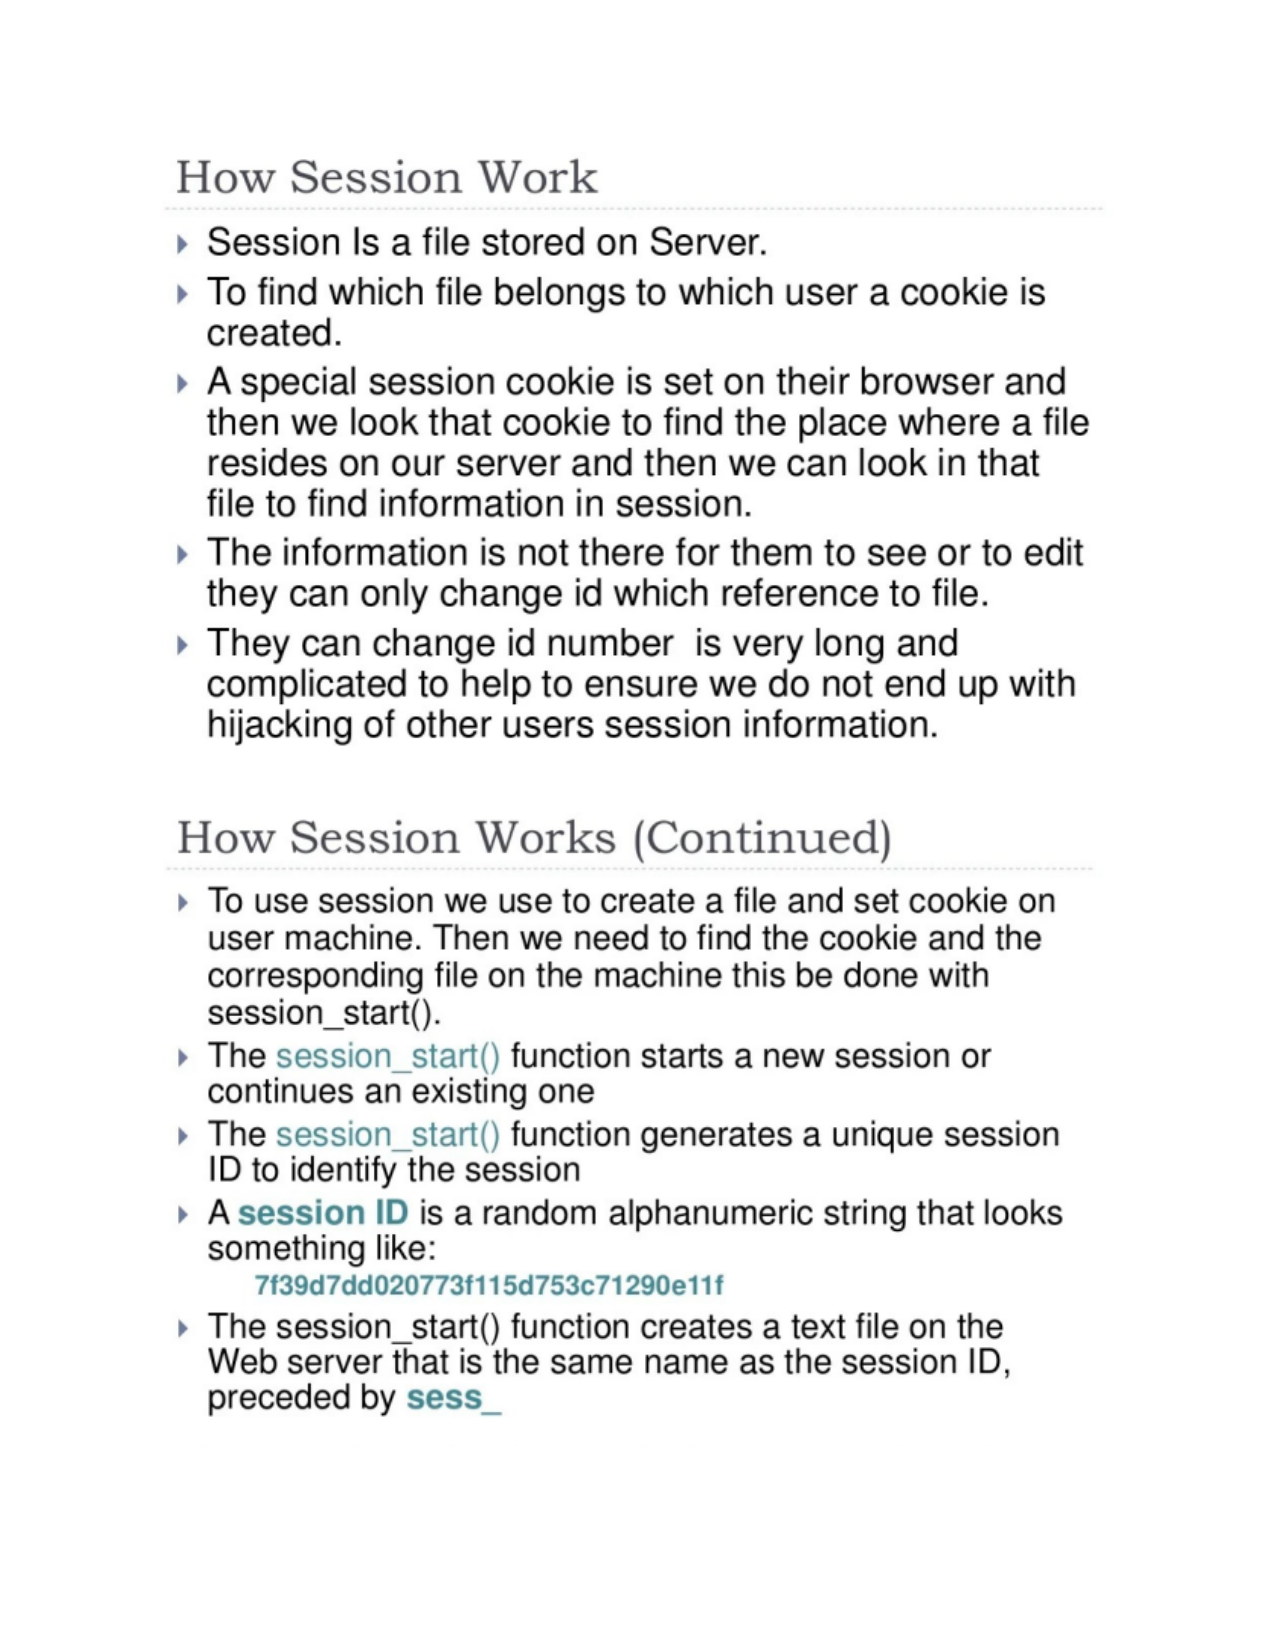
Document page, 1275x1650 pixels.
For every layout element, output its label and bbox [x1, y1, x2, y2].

picture [150, 150, 1125, 790]
picture [150, 808, 1125, 1447]
